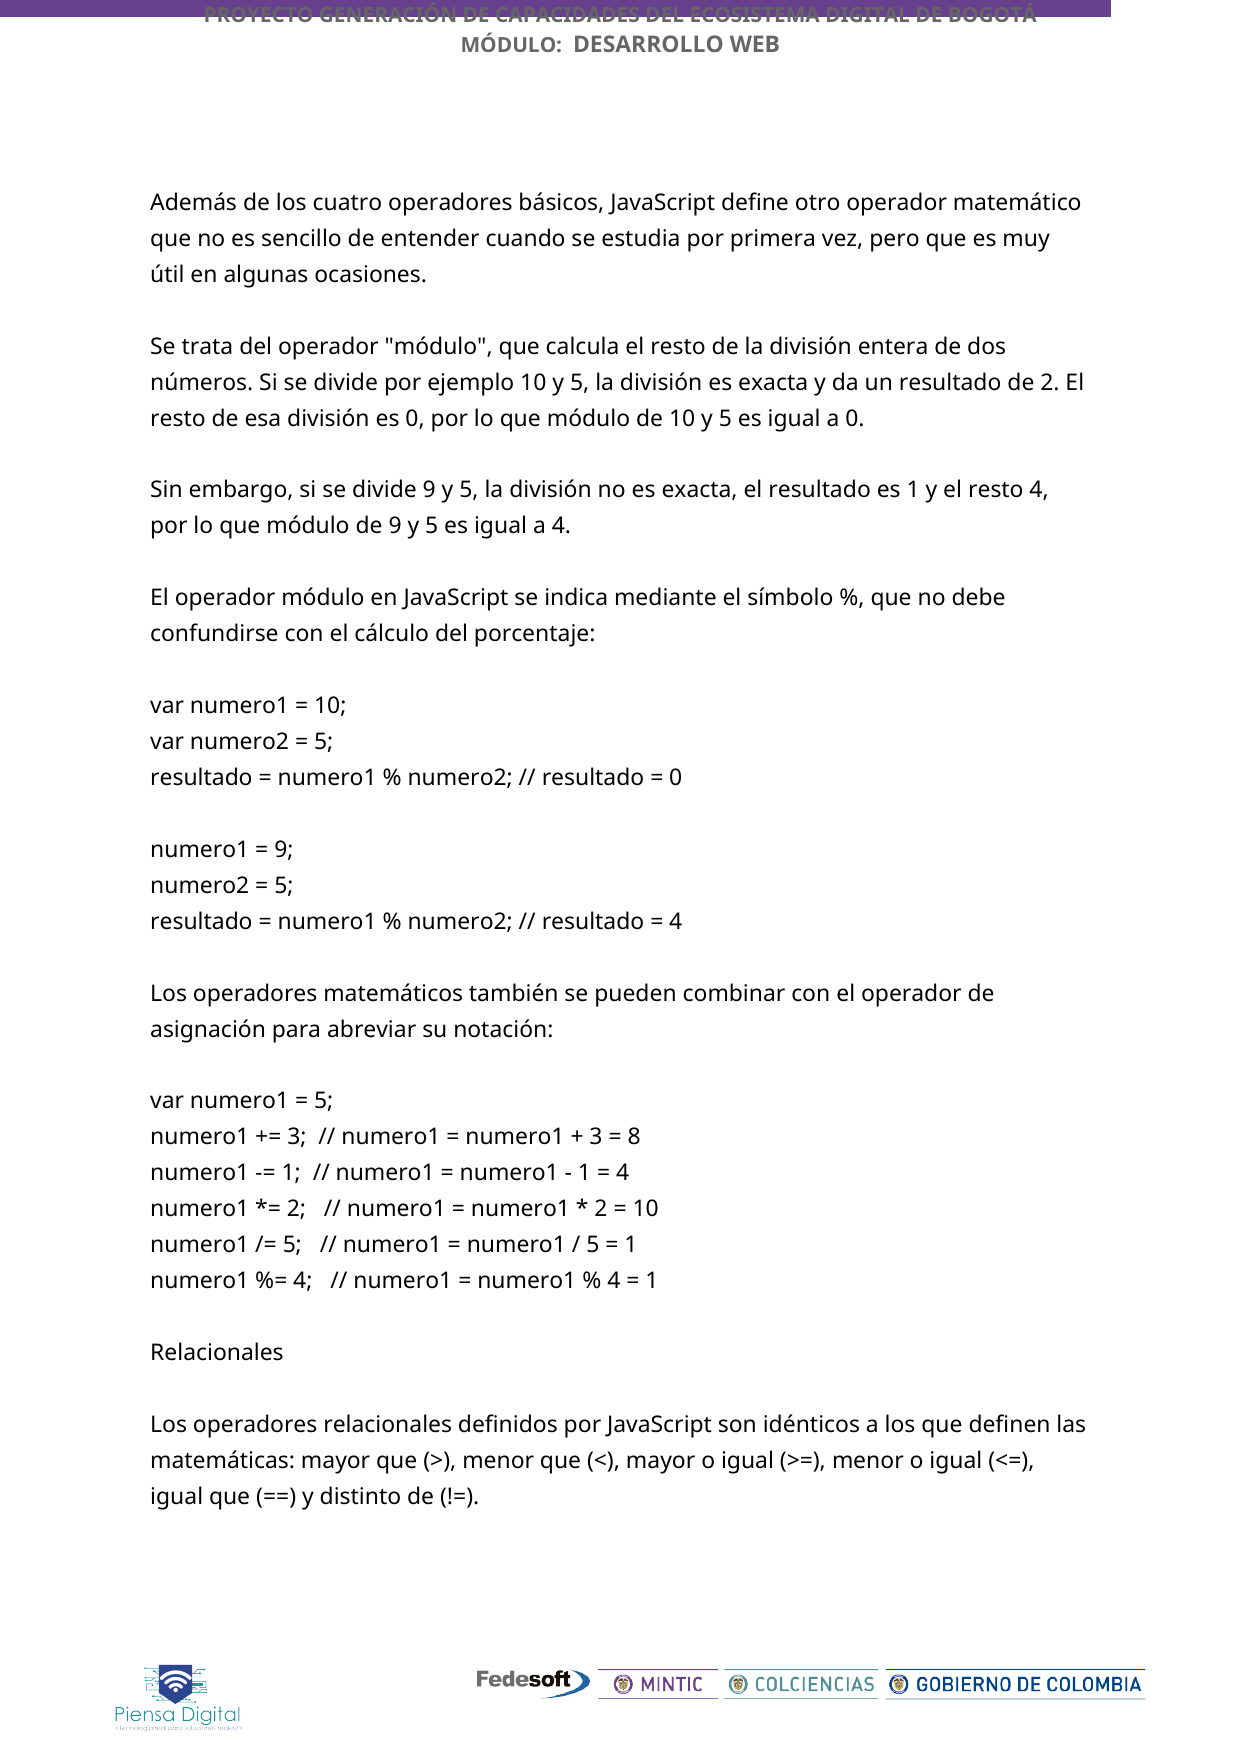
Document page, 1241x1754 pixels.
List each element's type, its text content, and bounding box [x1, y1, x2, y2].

text El operador módulo en JavaScript se indica mediante el símbolo %, que no debe confundirse con el cálculo del porcentaje: [150, 581, 1090, 648]
picture [719, 10, 726, 17]
text Se trata del operador "módulo", que calcula el resto de la división entera de dos números. Si se divide por ejemplo 10 y 5, la división es exacta y da un resultado de 2. El resto de esa división es 0, por lo que módulo de 10 y 5 es igual a 0. [150, 330, 1090, 433]
picture [998, 10, 1005, 17]
text Los operadores relacionales definidos por JavaScript son idénticos a los que definen las matemáticas: mayor que (>), menor que (<), mayor o igual (>=), menor o igual (<=), igual que (==) y distinto de (!=). [150, 1408, 1090, 1511]
picture [301, 10, 308, 17]
picture [576, 10, 582, 17]
text Sin embargo, si se divide 9 y 5, la división no es exacta, el resultado es 1 y el resto 4, por lo que módulo de 9 y 5 es igual a 4. [150, 473, 1090, 541]
text Los operadores matemáticos también se pueden combinar con el operador de asignación para abreviar su notación: [150, 977, 1090, 1044]
picture [0, 0, 1111, 17]
text var numero1 = 10; var numero2 = 5; resultado = numero1 % numero2; // resultado = 0 numero1 = 9; numero2 = 5; resultado = numero1 % numero2; // resultado = 4 [150, 689, 1090, 936]
picture [920, 10, 926, 17]
picture [467, 1651, 1148, 1707]
picture [467, 10, 473, 17]
picture [650, 10, 656, 17]
text Relacionales [150, 1336, 1090, 1367]
picture [104, 1651, 247, 1744]
picture [235, 10, 242, 17]
text Además de los cuatro operadores básicos, JavaScript define otro operador matemático que no es sencillo de entender cuando se estudia por primera vez, pero que es muy útil en algunas ocasiones. [150, 186, 1090, 289]
text var numero1 = 5; numero1 += 3; // numero1 = numero1 + 3 = 8 numero1 -= 1; // numero1 = numero1 - 1 = 4 numero1 *= 2; // numero1 = numero1 * 2 = 10 numero1 /= 5; // numero1 = numero1 / 5 = 1 numero1 %= 4; // numero1 = numero1 % 4 = 1 [150, 1084, 1090, 1295]
picture [606, 10, 612, 17]
picture [966, 10, 973, 17]
picture [428, 10, 435, 17]
picture [830, 10, 836, 17]
